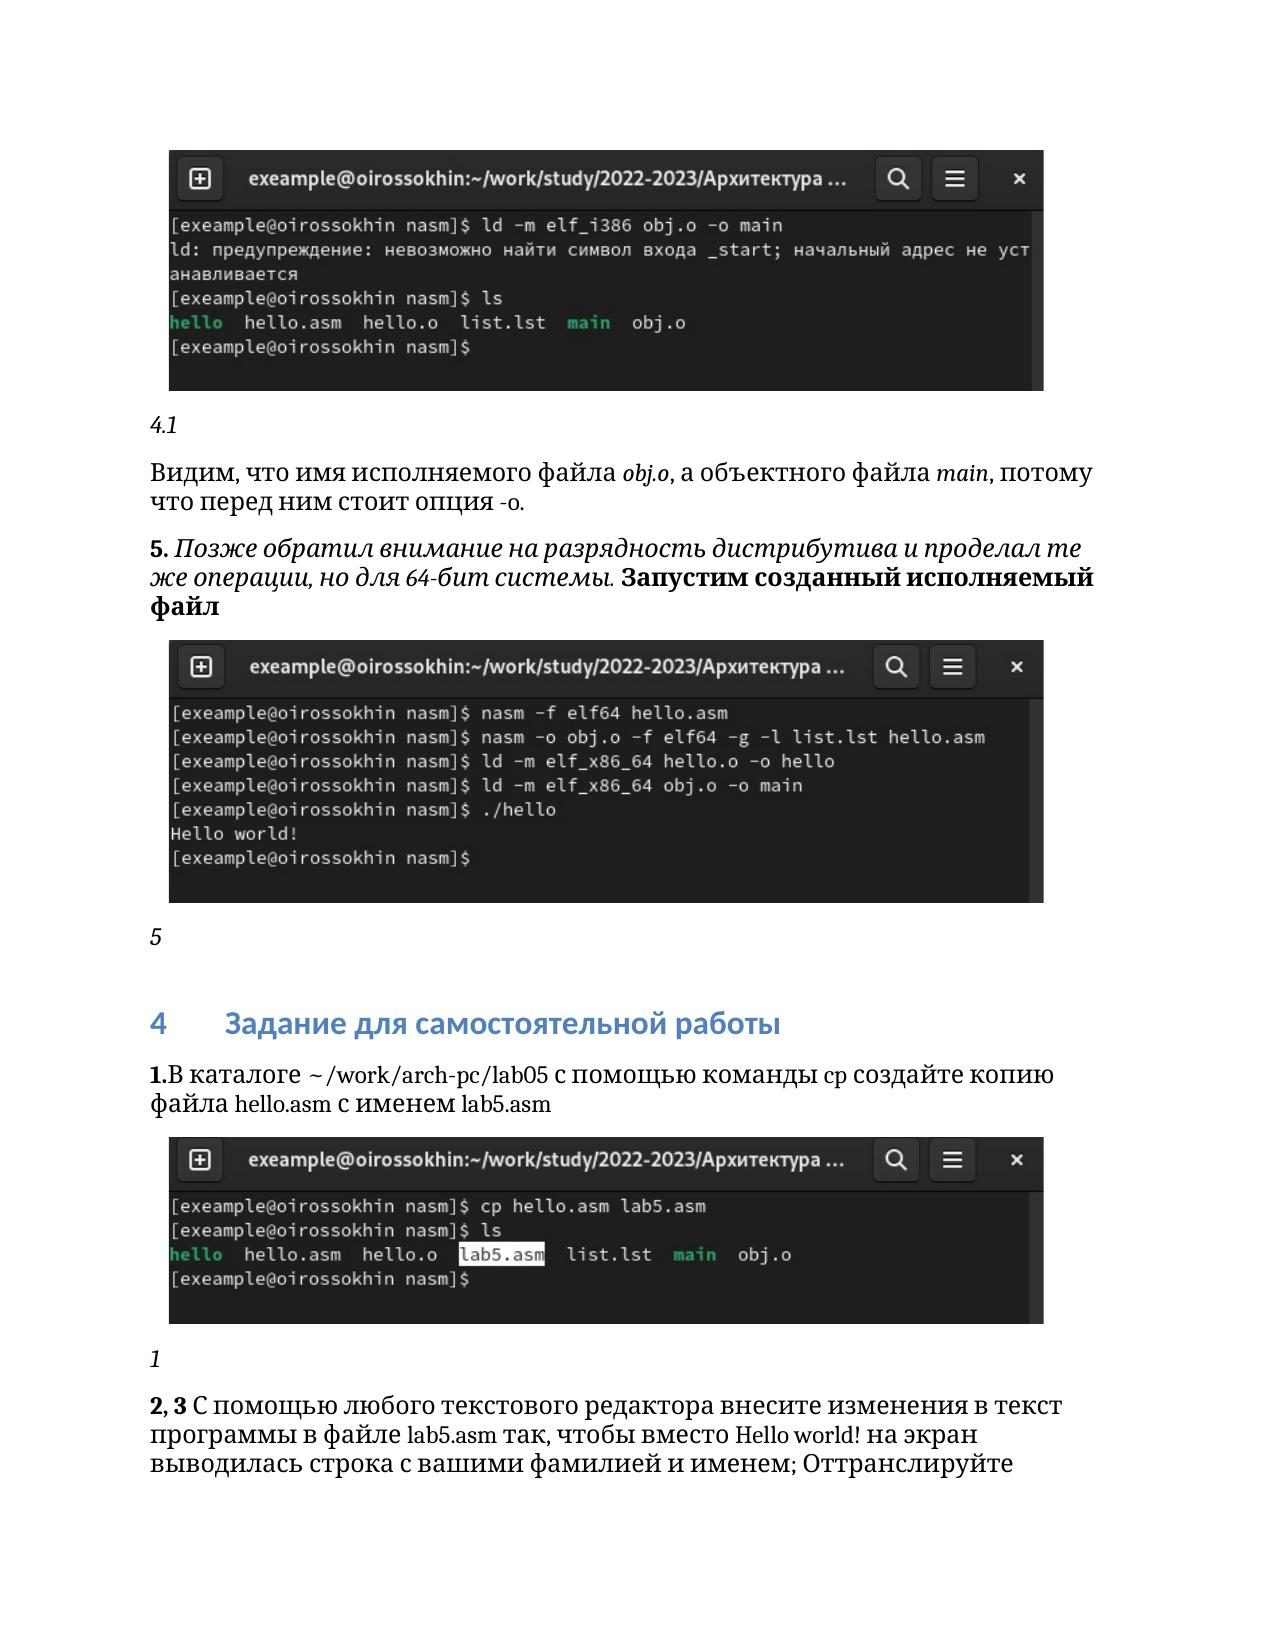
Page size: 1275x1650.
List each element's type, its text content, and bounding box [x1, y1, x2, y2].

picture [168, 150, 1044, 391]
picture [168, 640, 1044, 903]
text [150, 1392, 1125, 1478]
text 5. Позже обратил внимание на разрядность дистрибутива и проделал те же операции, но для 64-бит системы. Запустим созданный исполняемый файл [150, 535, 1125, 621]
text 5 [150, 923, 1125, 952]
text 4.1 [150, 411, 1125, 440]
text 1.В каталоге ~/work/arch-pc/lab05 с помощью команды cp создайте копию файла hello.asm с именем lab5.asm [150, 1061, 1125, 1119]
subtitle 4 Задание для самостоятельной работы [150, 1002, 1125, 1043]
text 1 [150, 1345, 1125, 1373]
picture [168, 1137, 1044, 1324]
text Видим, что имя исполняемого файла obj.o, а объектного файла main, потому что перед ним стоит опция -o. [150, 459, 1125, 516]
